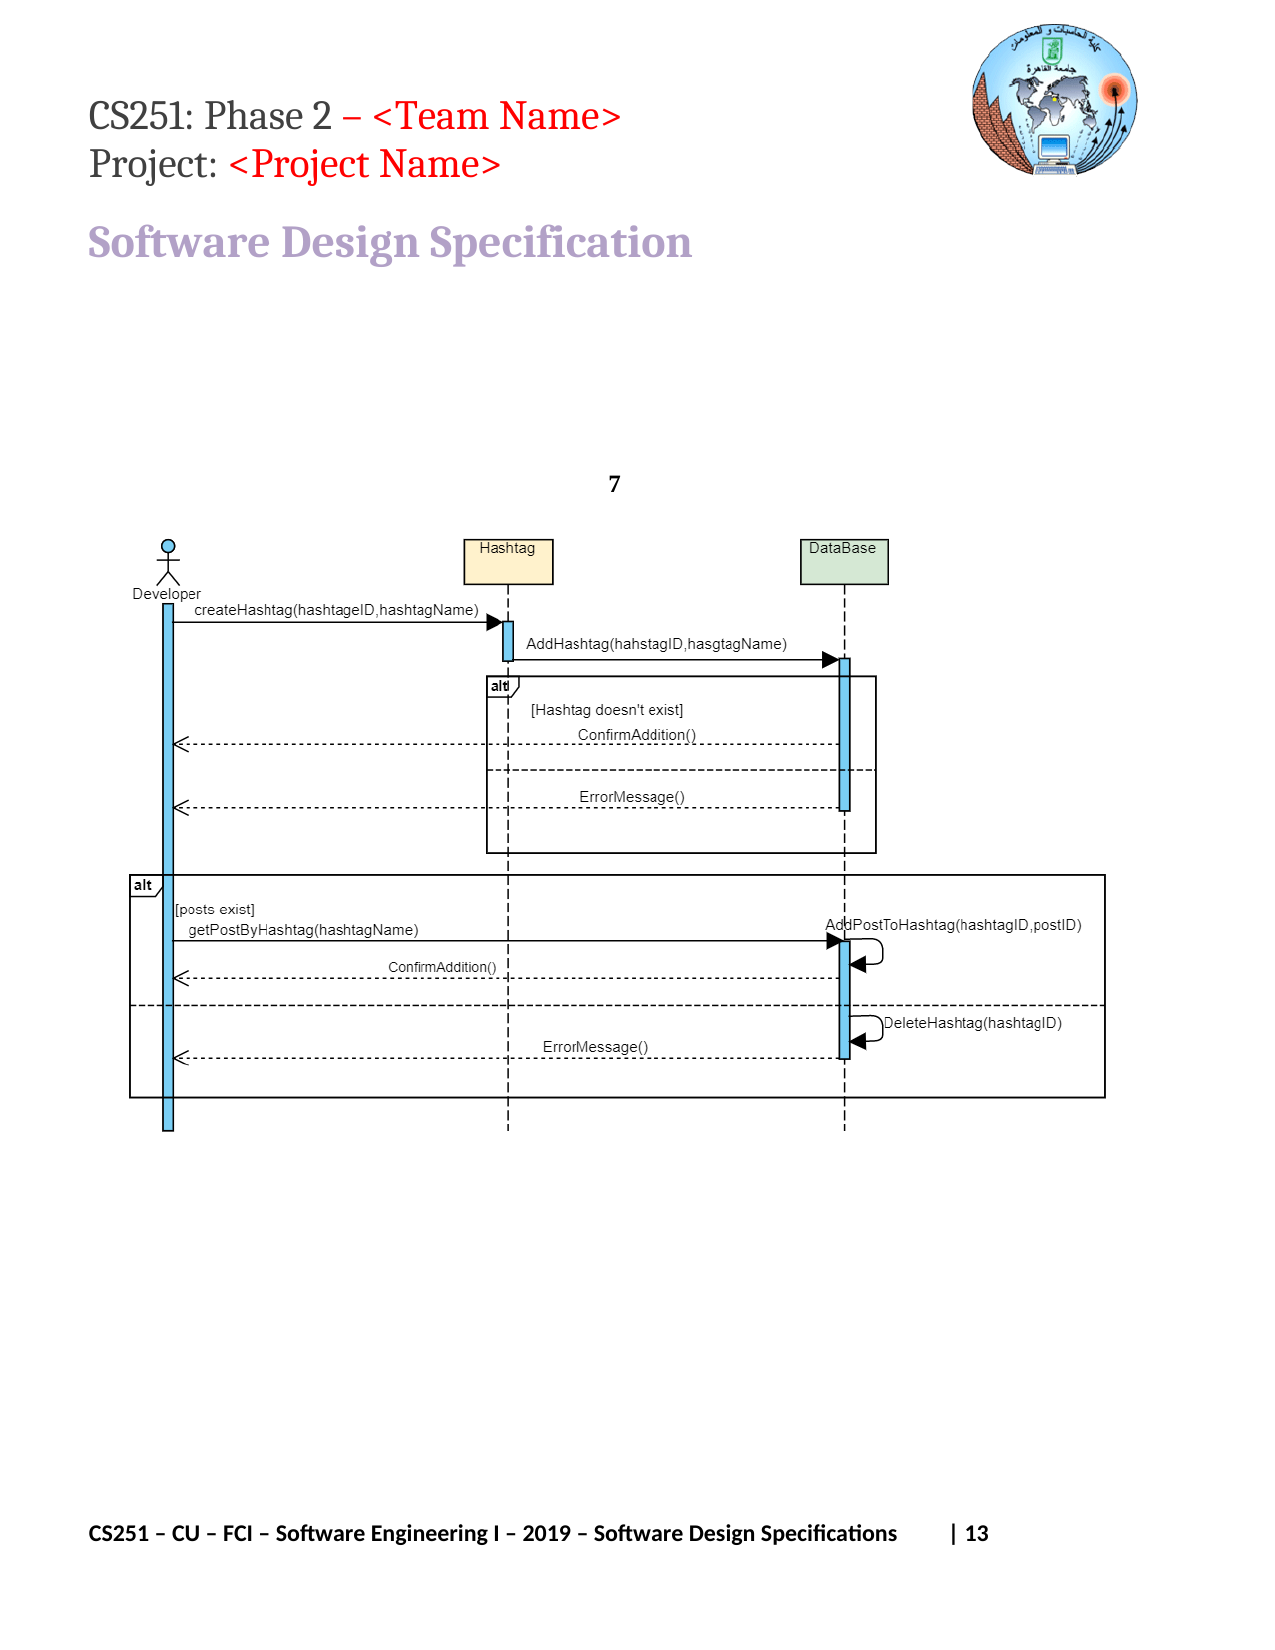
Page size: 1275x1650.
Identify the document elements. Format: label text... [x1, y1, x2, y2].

subtitle 7 [89, 469, 1140, 498]
picture [972, 24, 1139, 180]
picture [112, 526, 1117, 1142]
